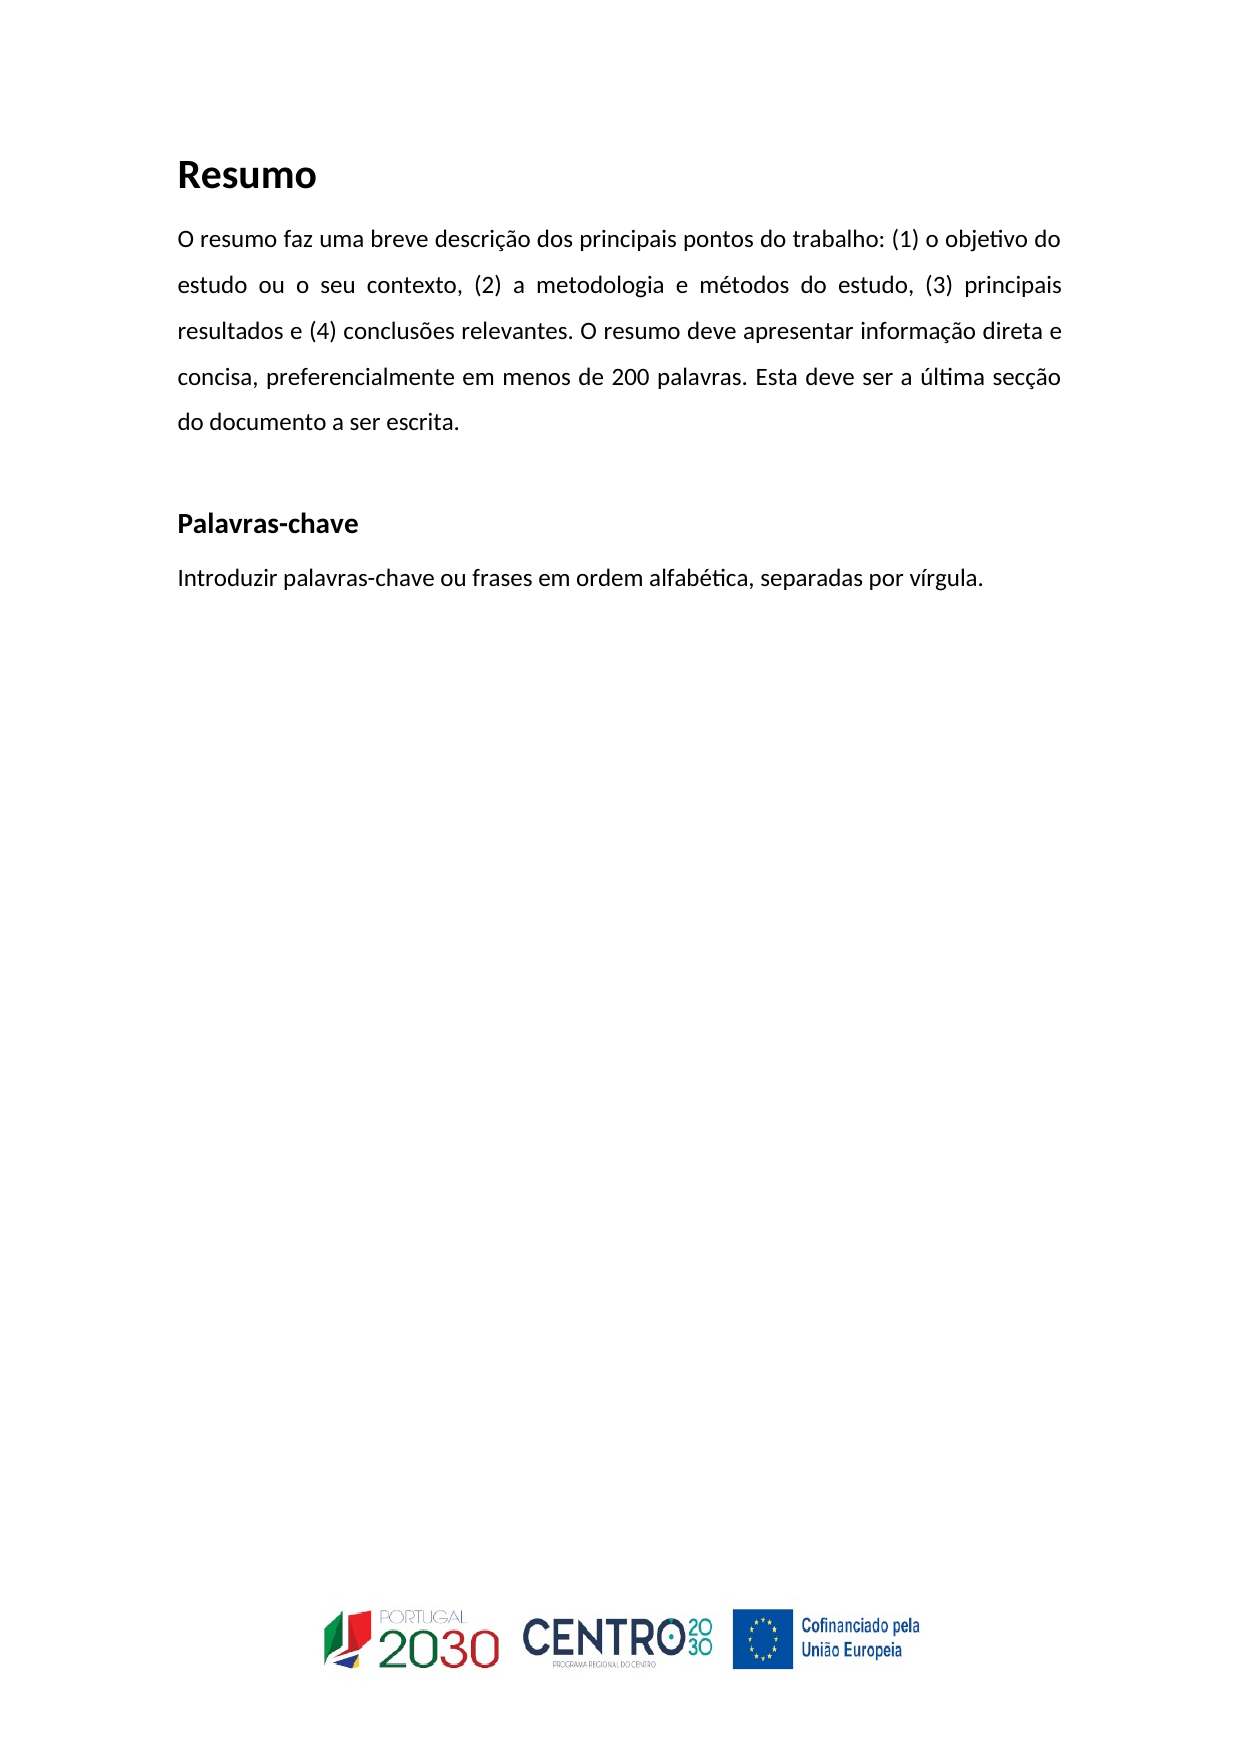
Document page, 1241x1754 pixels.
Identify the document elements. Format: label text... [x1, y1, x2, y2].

subtitle Resumo [177, 148, 1063, 198]
text O resumo faz uma breve descrição dos principais pontos do trabalho: (1) o objetivo do estudo ou o seu contexto, (2) a metodologia e métodos do estudo, (3) principais resultados e (4) conclusões relevantes. O resumo deve apresentar informação direta e concisa, preferencialmente em menos de 200 palavras. Esta deve ser a última secção do documento a ser escrita. [177, 223, 1063, 437]
text Introduzir palavras-chave ou frases em ordem alfabética, separadas por vírgula. [177, 562, 1063, 592]
picture [318, 1597, 922, 1681]
text Palavras-chave [177, 506, 1063, 541]
